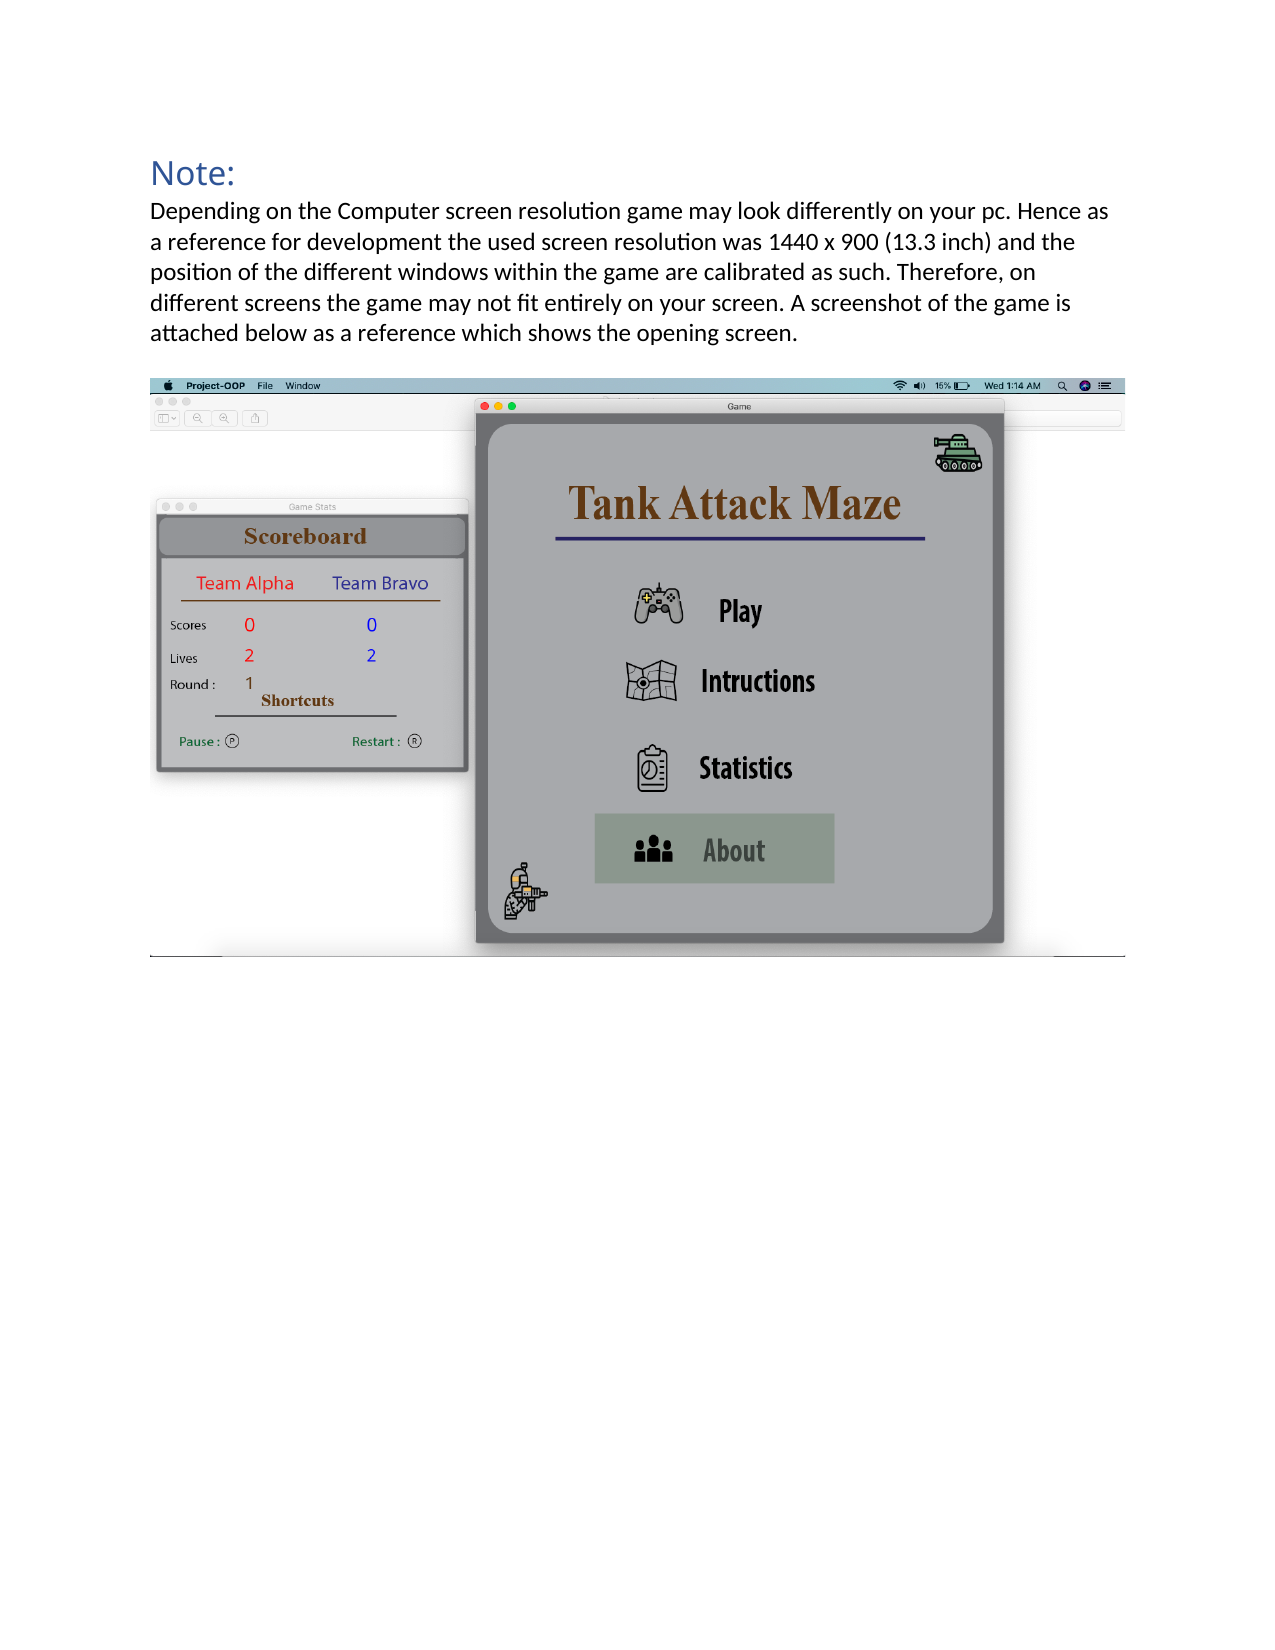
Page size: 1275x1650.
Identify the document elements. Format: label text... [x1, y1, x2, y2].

picture [150, 378, 1125, 957]
text Note: Depending on the Computer screen resolution game may look differently on your pc. Hence as a reference for development the used screen resolution was 1440 x 900 (13.3 inch) and the position of the different windows within the game are calibrated as such. Therefore, on different screens the game may not fit entirely on your screen. A screenshot of the game is attached below as a reference which shows the opening screen. [150, 150, 1125, 348]
